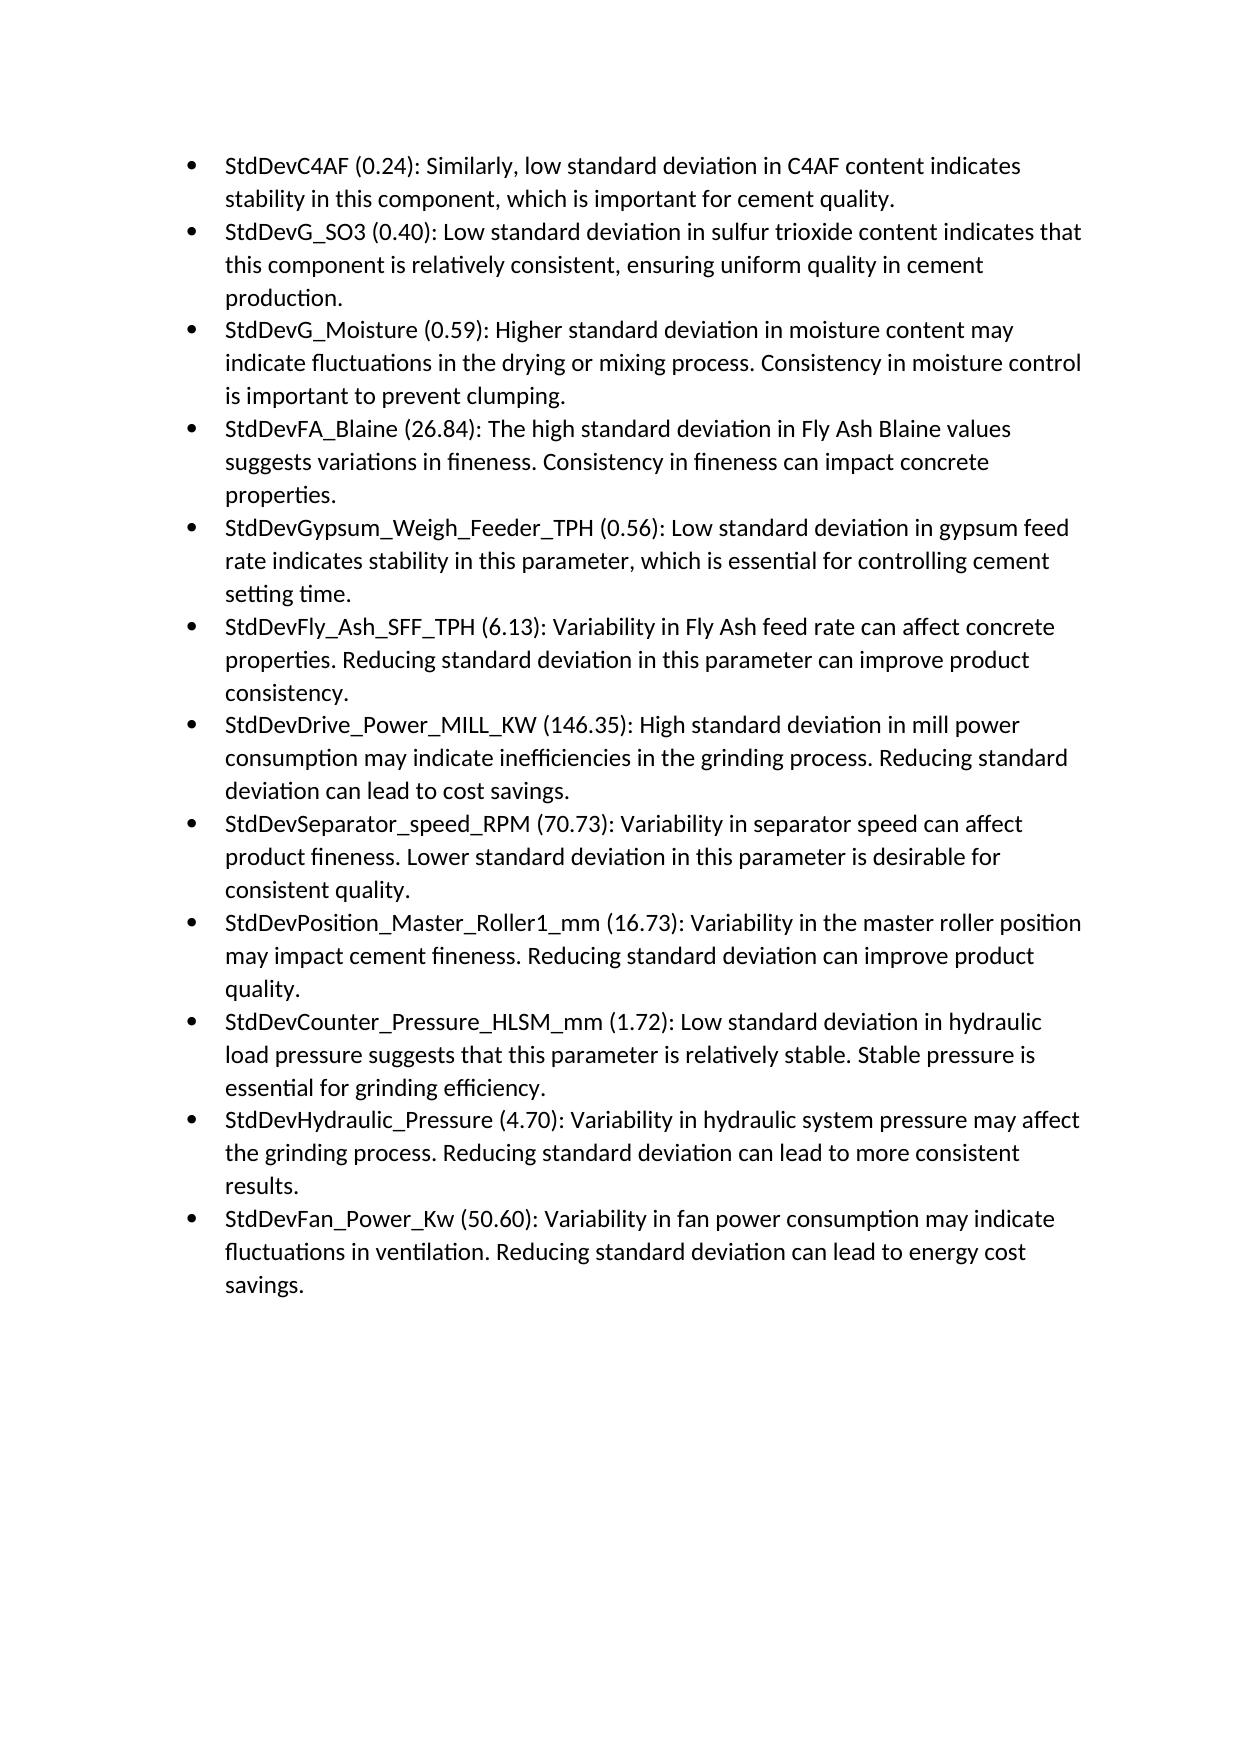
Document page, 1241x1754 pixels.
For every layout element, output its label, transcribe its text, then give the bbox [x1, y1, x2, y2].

list StdDevHydraulic_Pressure (4.70): Variability in hydraulic system pressure may affect the grinding process. Reducing standard deviation can lead to more consistent results. [187, 1104, 1090, 1201]
list StdDevG_SO3 (0.40): Low standard deviation in sulfur trioxide content indicates that this component is relatively consistent, ensuring uniform quality in cement production. [187, 216, 1090, 312]
list StdDevGypsum_Weigh_Feeder_TPH (0.56): Low standard deviation in gypsum feed rate indicates stability in this parameter, which is essential for controlling cement setting time. [187, 512, 1090, 608]
list StdDevG_Moisture (0.59): Higher standard deviation in moisture content may indicate fluctuations in the drying or mixing process. Consistency in moisture control is important to prevent clumping. [187, 314, 1090, 411]
list StdDevFly_Ash_SFF_TPH (6.13): Variability in Fly Ash feed rate can affect concrete properties. Reducing standard deviation in this parameter can improve product consistency. [187, 611, 1090, 707]
list StdDevFan_Power_Kw (50.60): Variability in fan power consumption may indicate fluctuations in ventilation. Reducing standard deviation can lead to energy cost savings. [187, 1203, 1090, 1300]
list StdDevPosition_Master_Roller1_mm (16.73): Variability in the master roller position may impact cement fineness. Reducing standard deviation can improve product quality. [187, 907, 1090, 1003]
list StdDevSeparator_speed_RPM (70.73): Variability in separator speed can affect product fineness. Lower standard deviation in this parameter is desirable for consistent quality. [187, 808, 1090, 905]
list StdDevFA_Blaine (26.84): The high standard deviation in Fly Ash Blaine values suggests variations in fineness. Consistency in fineness can impact concrete properties. [187, 413, 1090, 510]
list StdDevCounter_Pressure_HLSM_mm (1.72): Low standard deviation in hydraulic load pressure suggests that this parameter is relatively stable. Stable pressure is essential for grinding efficiency. [187, 1006, 1090, 1102]
list StdDevDrive_Power_MILL_KW (146.35): High standard deviation in mill power consumption may indicate inefficiencies in the grinding process. Reducing standard deviation can lead to cost savings. [187, 709, 1090, 806]
list StdDevC4AF (0.24): Similarly, low standard deviation in C4AF content indicates stability in this component, which is important for cement quality. [187, 150, 1090, 213]
